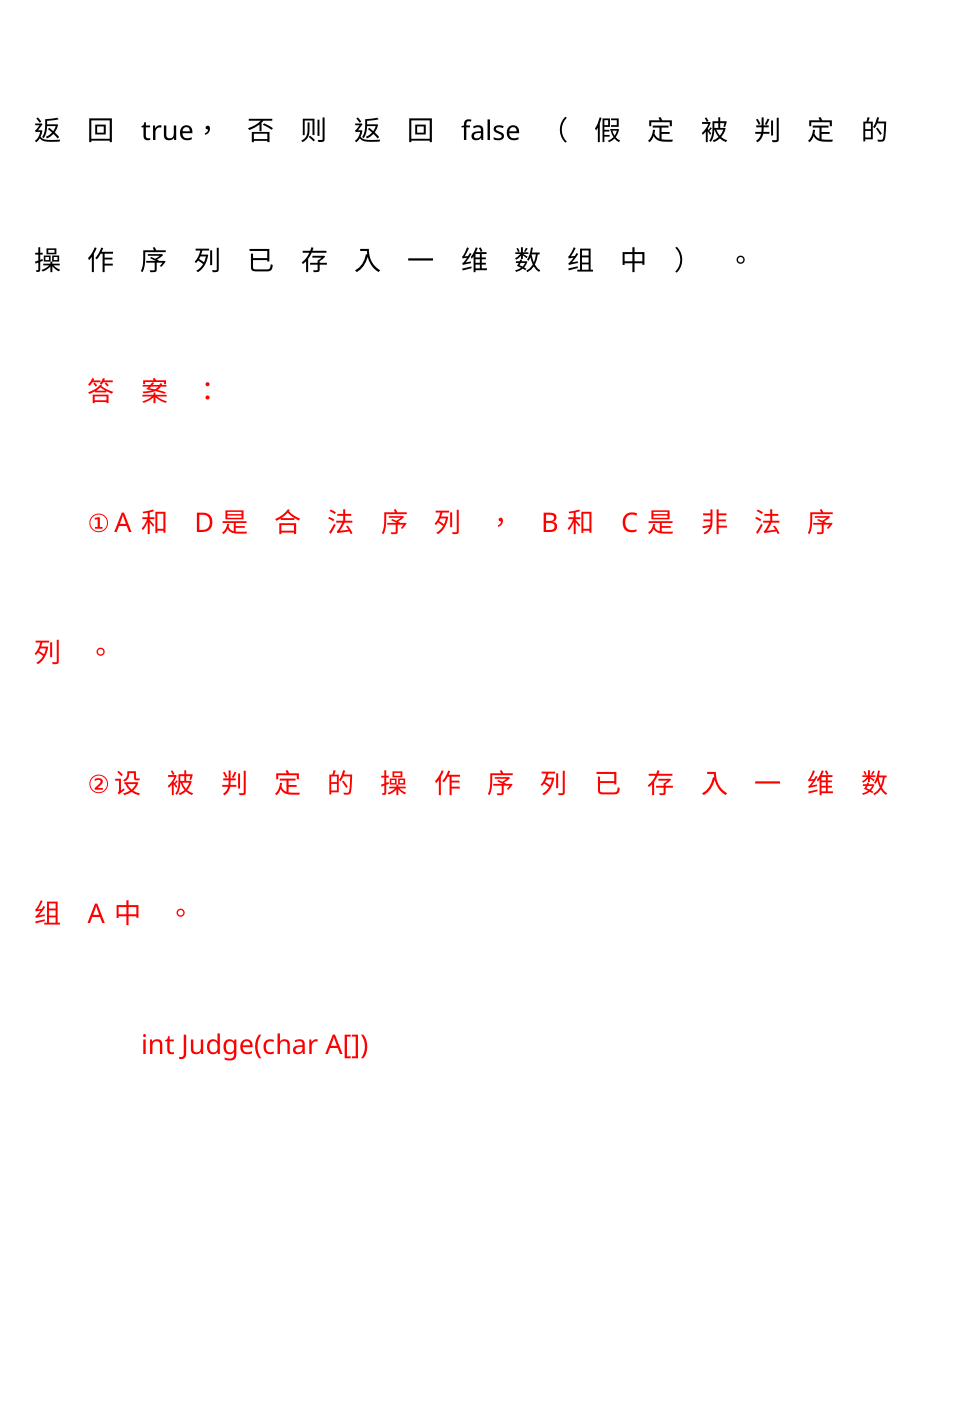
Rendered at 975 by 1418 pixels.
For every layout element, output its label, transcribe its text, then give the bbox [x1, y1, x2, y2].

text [34, 97, 941, 292]
text int Judge(char A[]) [77, 1011, 941, 1076]
text 答案： [34, 358, 941, 423]
text ①A和D是合法序列，B和C 是非法序列。 [34, 489, 941, 684]
text ②设被判定的操作序列已存入一维数组A中。 [34, 750, 941, 945]
